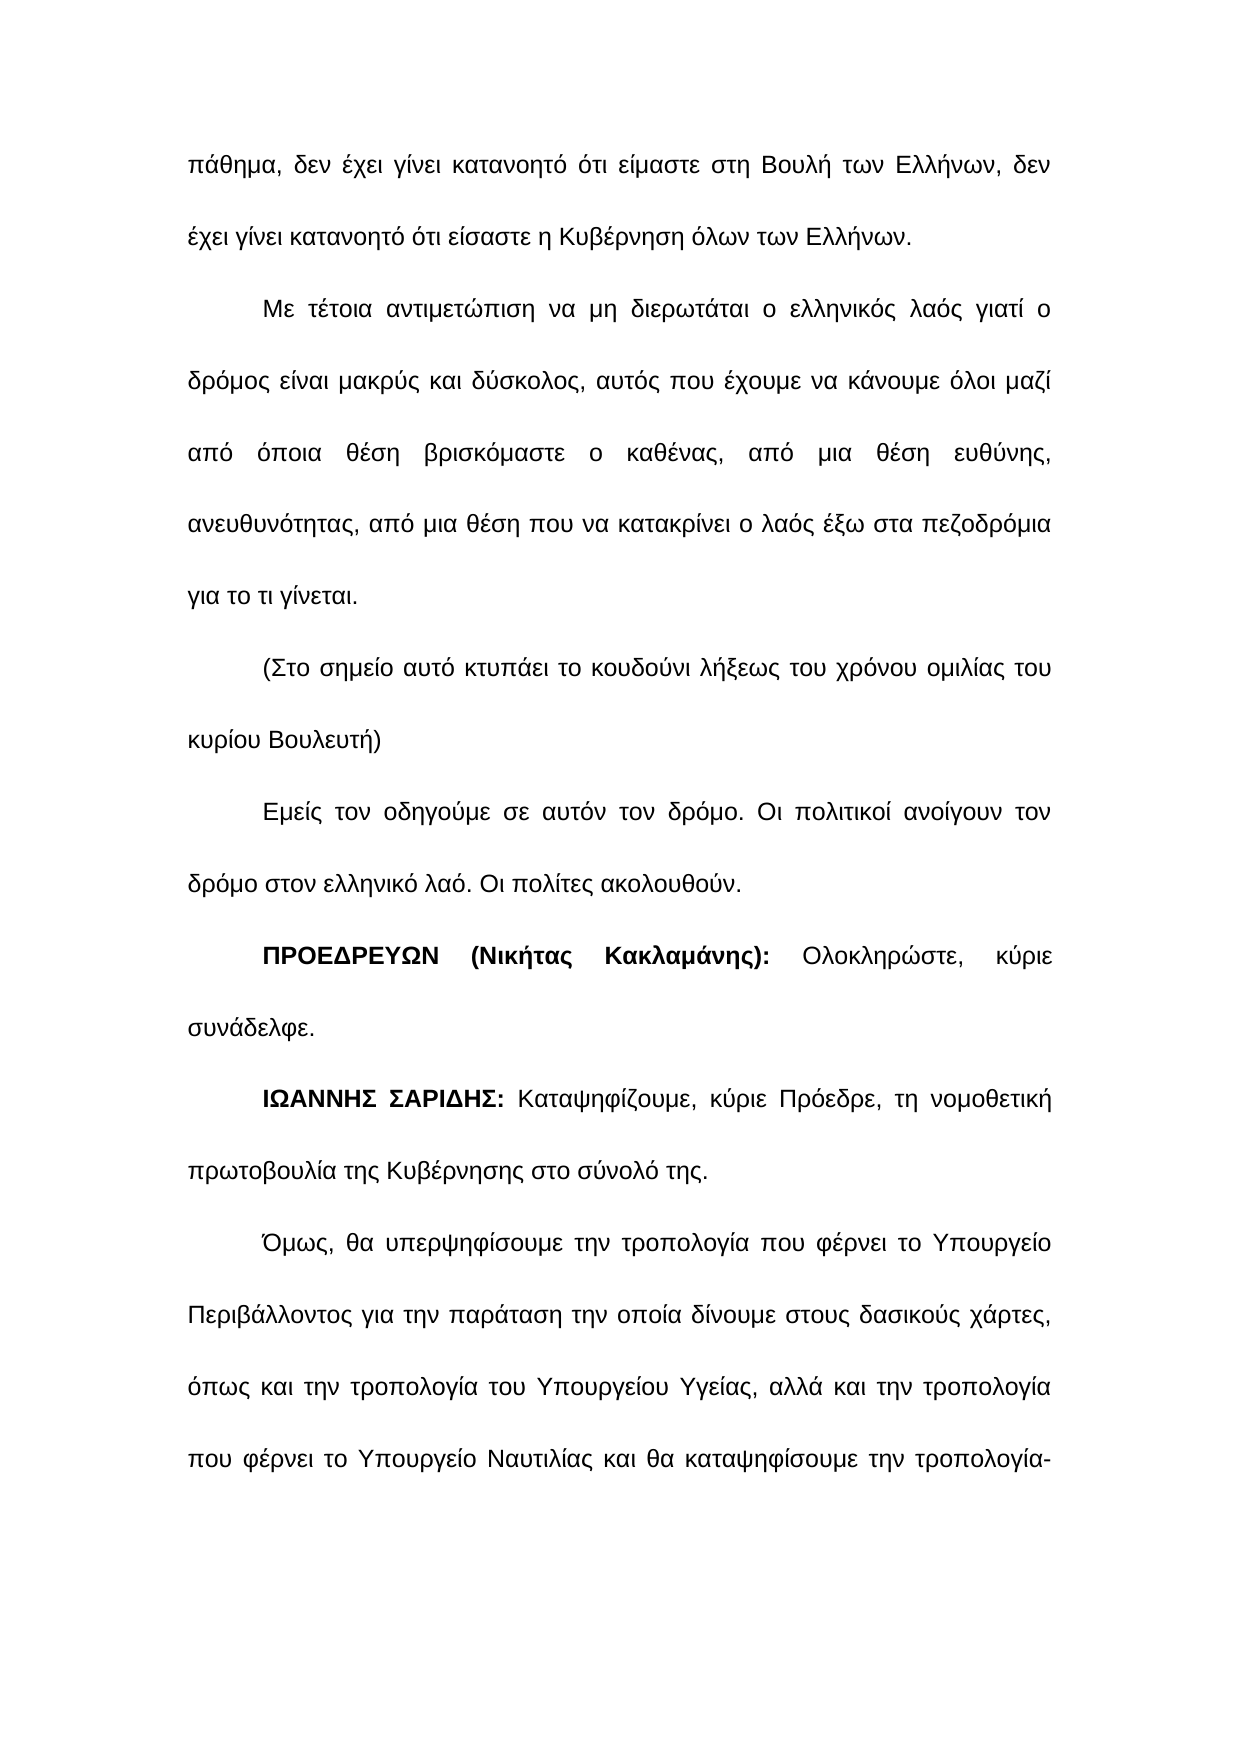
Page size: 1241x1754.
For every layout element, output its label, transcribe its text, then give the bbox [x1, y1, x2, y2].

text (Στο σημείο αυτό κτυπάει το κουδούνι λήξεως του χρόνου ομιλίας του κυρίου Βουλευτή) [187, 653, 1053, 754]
text Εμείς τον οδηγούμε σε αυτόν τον δρόμο. Οι πολιτικοί ανοίγουν τον δρόμο στον ελληνικό λαό. Οι πολίτες ακολουθούν. [187, 797, 1053, 897]
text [187, 150, 1053, 251]
text Με τέτοια αντιμετώπιση να μη διερωτάται ο ελληνικός λαός γιατί ο δρόμος είναι μακρύς και δύσκολος, αυτός που έχουμε να κάνουμε όλοι μαζί από όποια θέση βρισκόμαστε ο καθένας, από μια θέση ευθύνης, ανευθυνότητας, από μια θέση που να κατακρίνει ο λαός έξω στα πεζοδρόμια για το τι γίνεται. [187, 294, 1053, 610]
text ΠΡΟΕΔΡΕΥΩΝ (Νικήτας Κακλαμάνης): Ολοκληρώστε, κύριε συνάδελφε. [187, 941, 1053, 1041]
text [187, 1228, 1053, 1472]
text ΙΩΑΝΝΗΣ ΣΑΡΙΔΗΣ: Καταψηφίζουμε, κύριε Πρόεδρε, τη νομοθετική πρωτοβουλία της Κυβέρνησης στο σύνολό της. [187, 1084, 1053, 1185]
